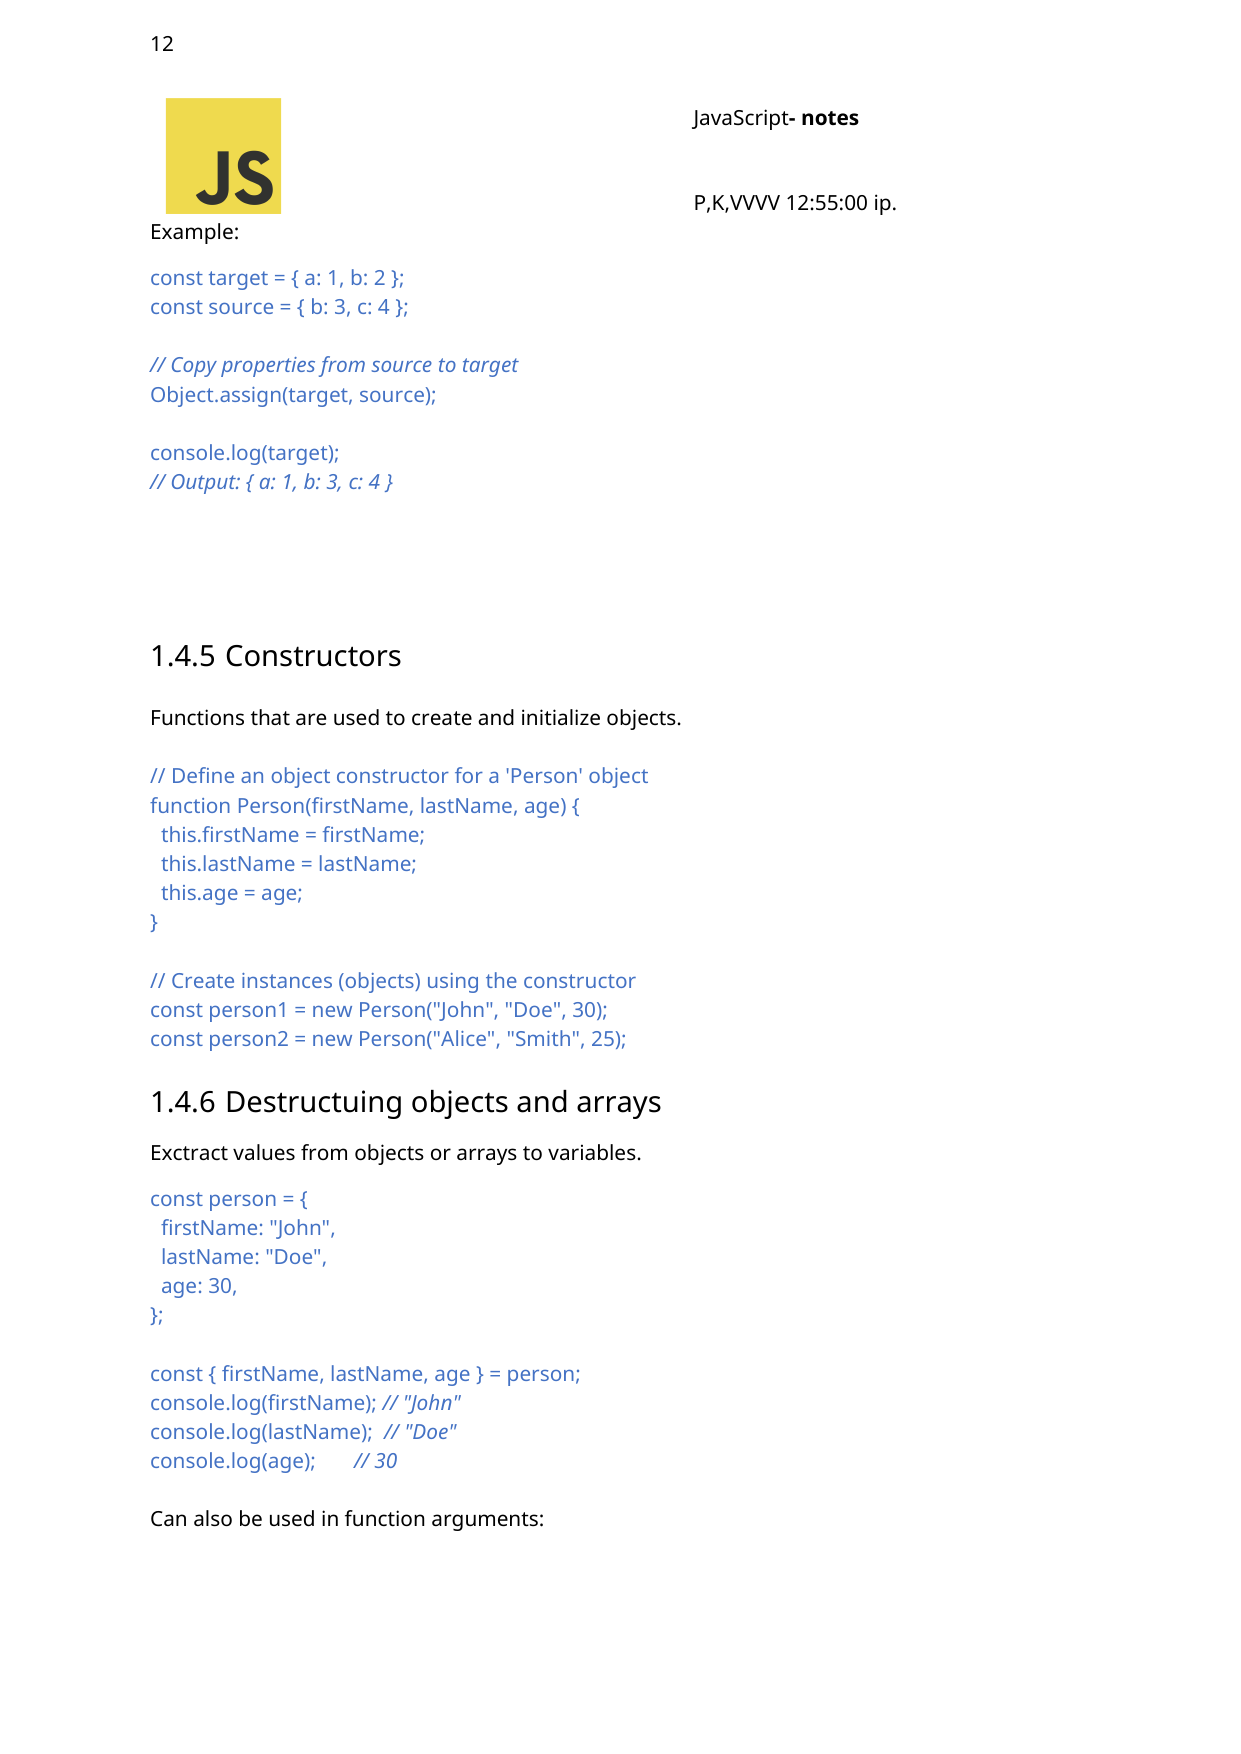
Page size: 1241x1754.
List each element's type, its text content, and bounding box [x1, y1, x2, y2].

text Can also be used in function arguments: [150, 1504, 1090, 1532]
text age: 30, [150, 1270, 1090, 1299]
text console.log(target); [150, 437, 1090, 466]
subtitle Destructuing objects and arrays [150, 1081, 1090, 1121]
text lastName: "Doe", [150, 1241, 1090, 1270]
text const { firstName, lastName, age } = person; [150, 1358, 1090, 1387]
text firstName: "John", [150, 1212, 1090, 1241]
text const person2 = new Person("Alice", "Smith", 25); [150, 1023, 1090, 1052]
picture [165, 98, 282, 214]
text console.log(lastName); // "Doe" [150, 1416, 1090, 1445]
text const source = { b: 3, c: 4 }; [150, 291, 1090, 320]
text Example: [150, 217, 1090, 245]
text }; [150, 1299, 1090, 1329]
text const person = { [150, 1183, 1090, 1212]
text console.log(firstName); // "John" [150, 1387, 1090, 1416]
text console.log(age); // 30 [150, 1445, 1090, 1474]
text const target = { a: 1, b: 2 }; [150, 262, 1090, 291]
subtitle Constructors [150, 640, 1090, 673]
text Object.assign(target, source); [150, 379, 1090, 408]
text // Define an object constructor for a 'Person' object [150, 761, 1090, 790]
text Exctract values from objects or arrays to variables. [150, 1138, 1090, 1166]
text this.age = age; [150, 877, 1090, 906]
text this.firstName = firstName; [150, 819, 1090, 848]
text function Person(firstName, lastName, age) { [150, 790, 1090, 819]
text this.lastName = lastName; [150, 848, 1090, 877]
text } [150, 906, 1090, 936]
text // Create instances (objects) using the constructor [150, 965, 1090, 994]
text // Copy properties from source to target [150, 349, 1090, 379]
text Functions that are used to create and initialize objects. [150, 702, 1090, 731]
text // Output: { a: 1, b: 3, c: 4 } [150, 466, 1090, 495]
text const person1 = new Person("John", "Doe", 30); [150, 994, 1090, 1023]
